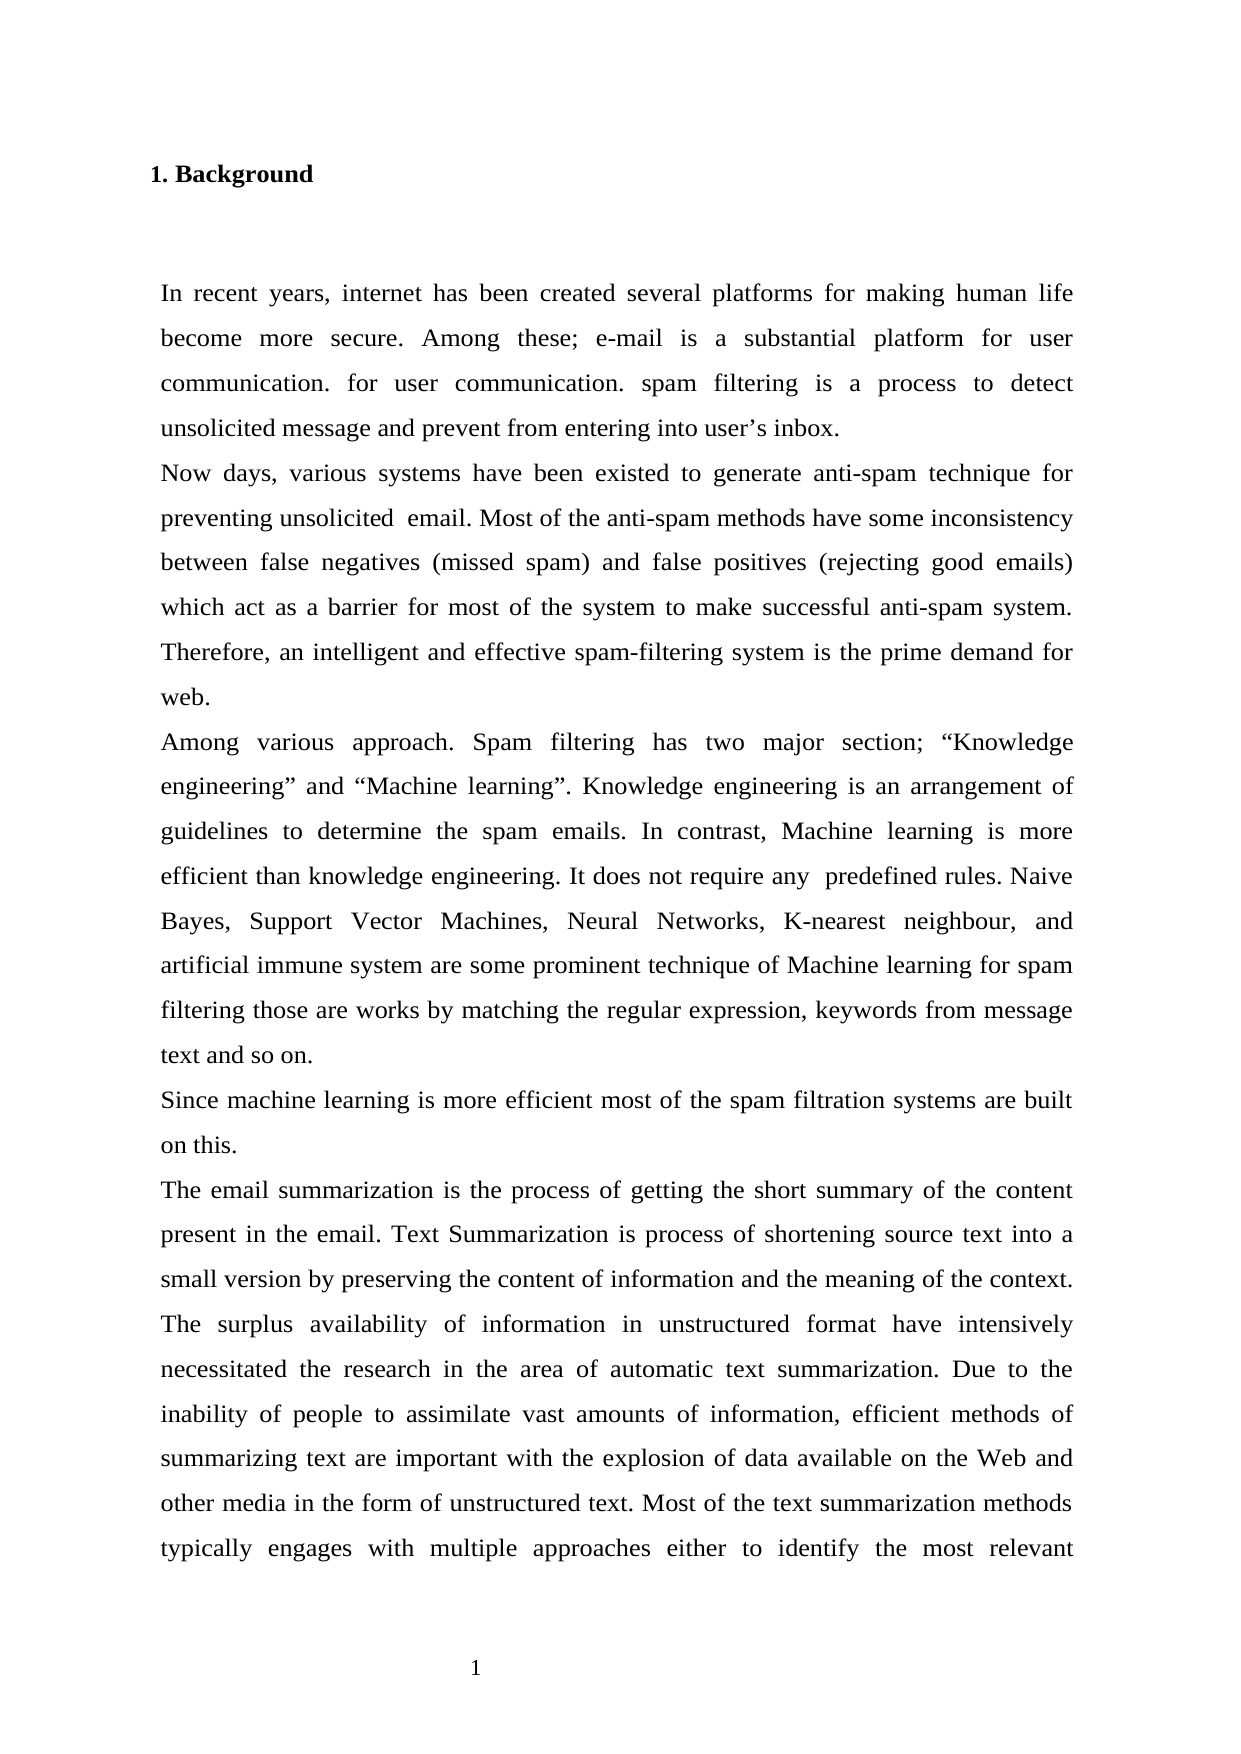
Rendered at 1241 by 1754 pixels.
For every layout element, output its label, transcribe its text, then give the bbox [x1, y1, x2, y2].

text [160, 1175, 1074, 1562]
text Among various approach. Spam filtering has two major section; “Knowledge engineering” and “Machine learning”. Knowledge engineering is an arrangement of guidelines to determine the spam emails. In contrast, Machine learning is more efficient than knowledge engineering. It does not require any predefined rules. Naive Bayes, Support Vector Machines, Neural Networks, K-nearest neighbour, and artificial immune system are some prominent technique of Machine learning for spam filtering those are works by matching the regular expression, keywords from message text and so on. [160, 727, 1074, 1069]
subtitle Background [150, 159, 1090, 188]
text In recent years, internet has been created several platforms for making human life become more secure. Among these; e-mail is a substantial platform for user communication. for user communication. spam filtering is a process to detect unsolicited message and prevent from entering into user’s inbox. [160, 278, 1074, 442]
text Since machine learning is more efficient most of the spam filtration systems are built on this. [160, 1085, 1074, 1159]
text Now days, various systems have been existed to generate anti-spam technique for preventing unsolicited email. Most of the anti-spam methods have some inconsistency between false negatives (missed spam) and false positives (rejecting good emails) which act as a barrier for most of the system to make successful anti-spam system. Therefore, an intelligent and effective spam-filtering system is the prime demand for web. [160, 458, 1074, 711]
